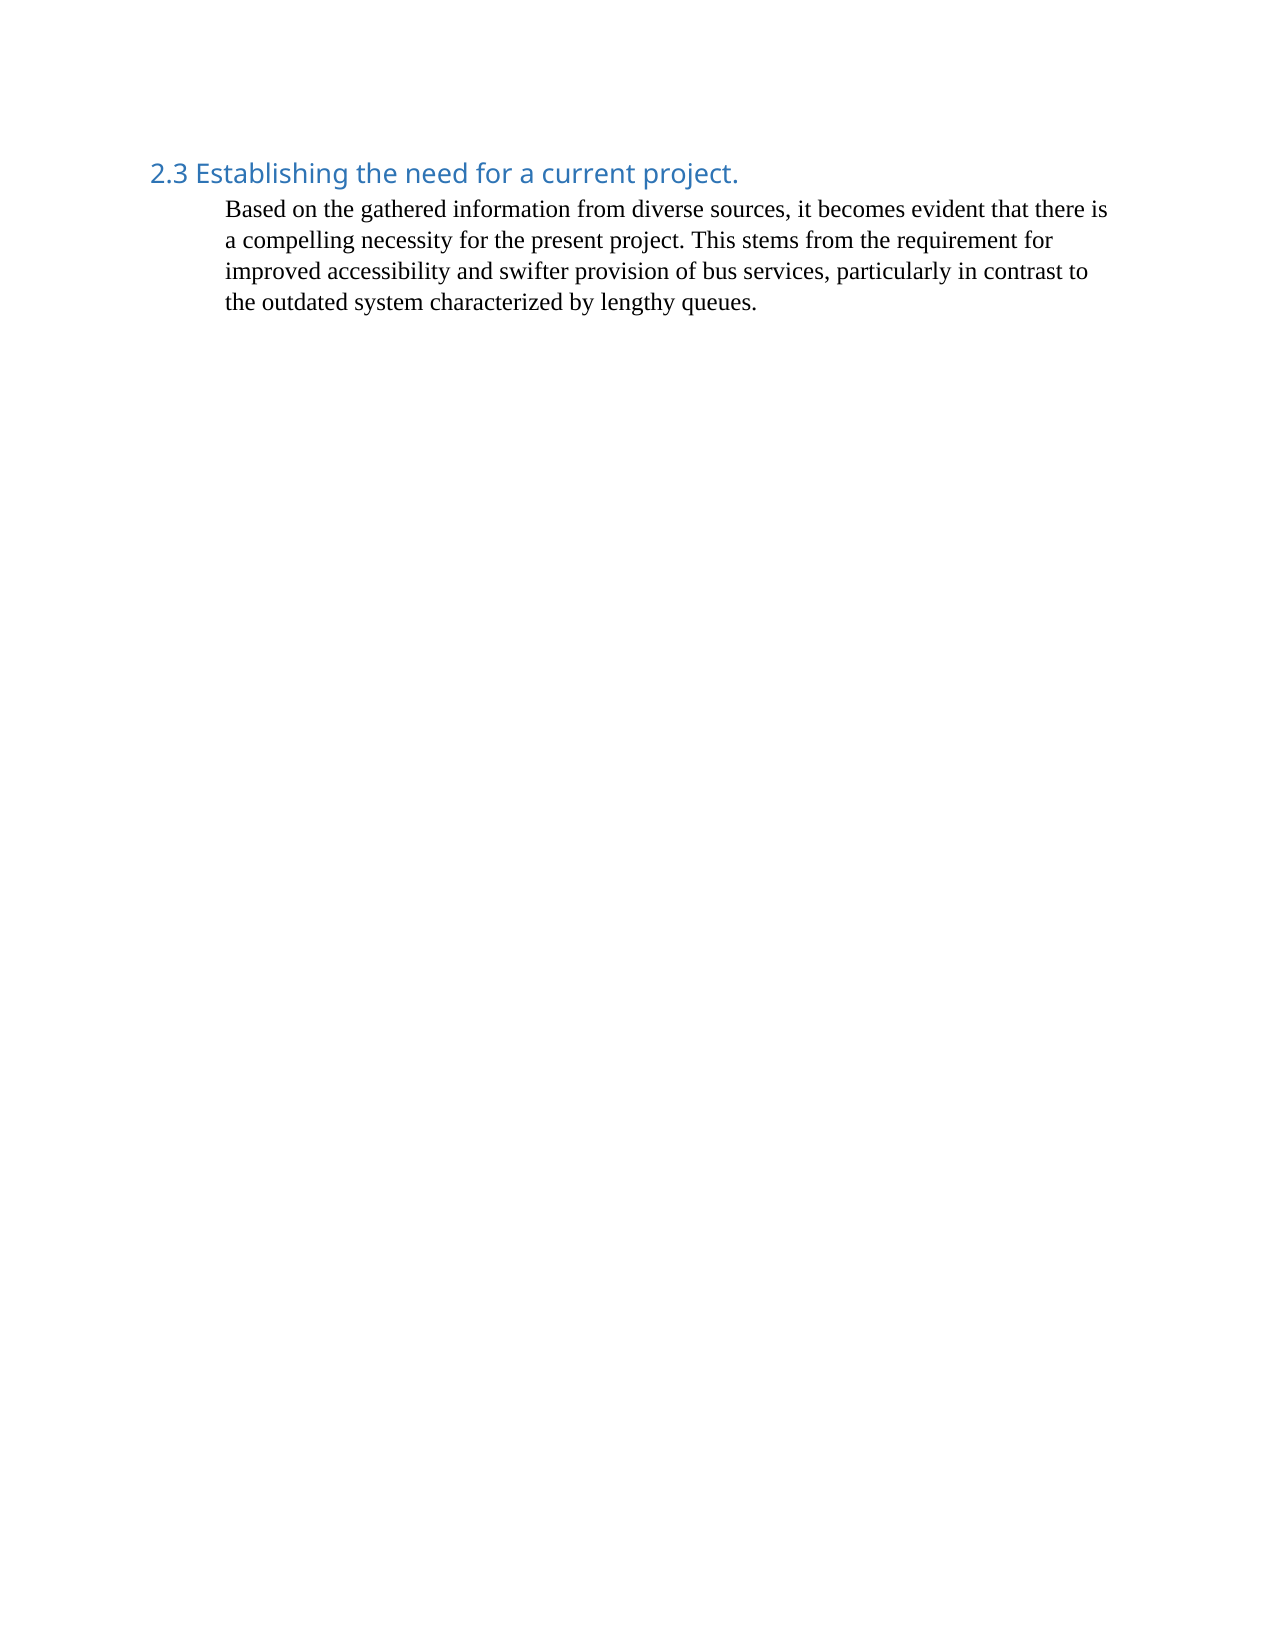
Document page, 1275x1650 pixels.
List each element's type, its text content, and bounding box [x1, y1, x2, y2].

subtitle 2.3 Establishing the need for a current project. [150, 154, 1125, 191]
list Based on the gathered information from diverse sources, it becomes evident that there is a compelling necessity for the present project. This stems from the requirement for improved accessibility and swifter provision of bus services, particularly in contrast to the outdated system characterized by lengthy queues. [225, 194, 1125, 316]
